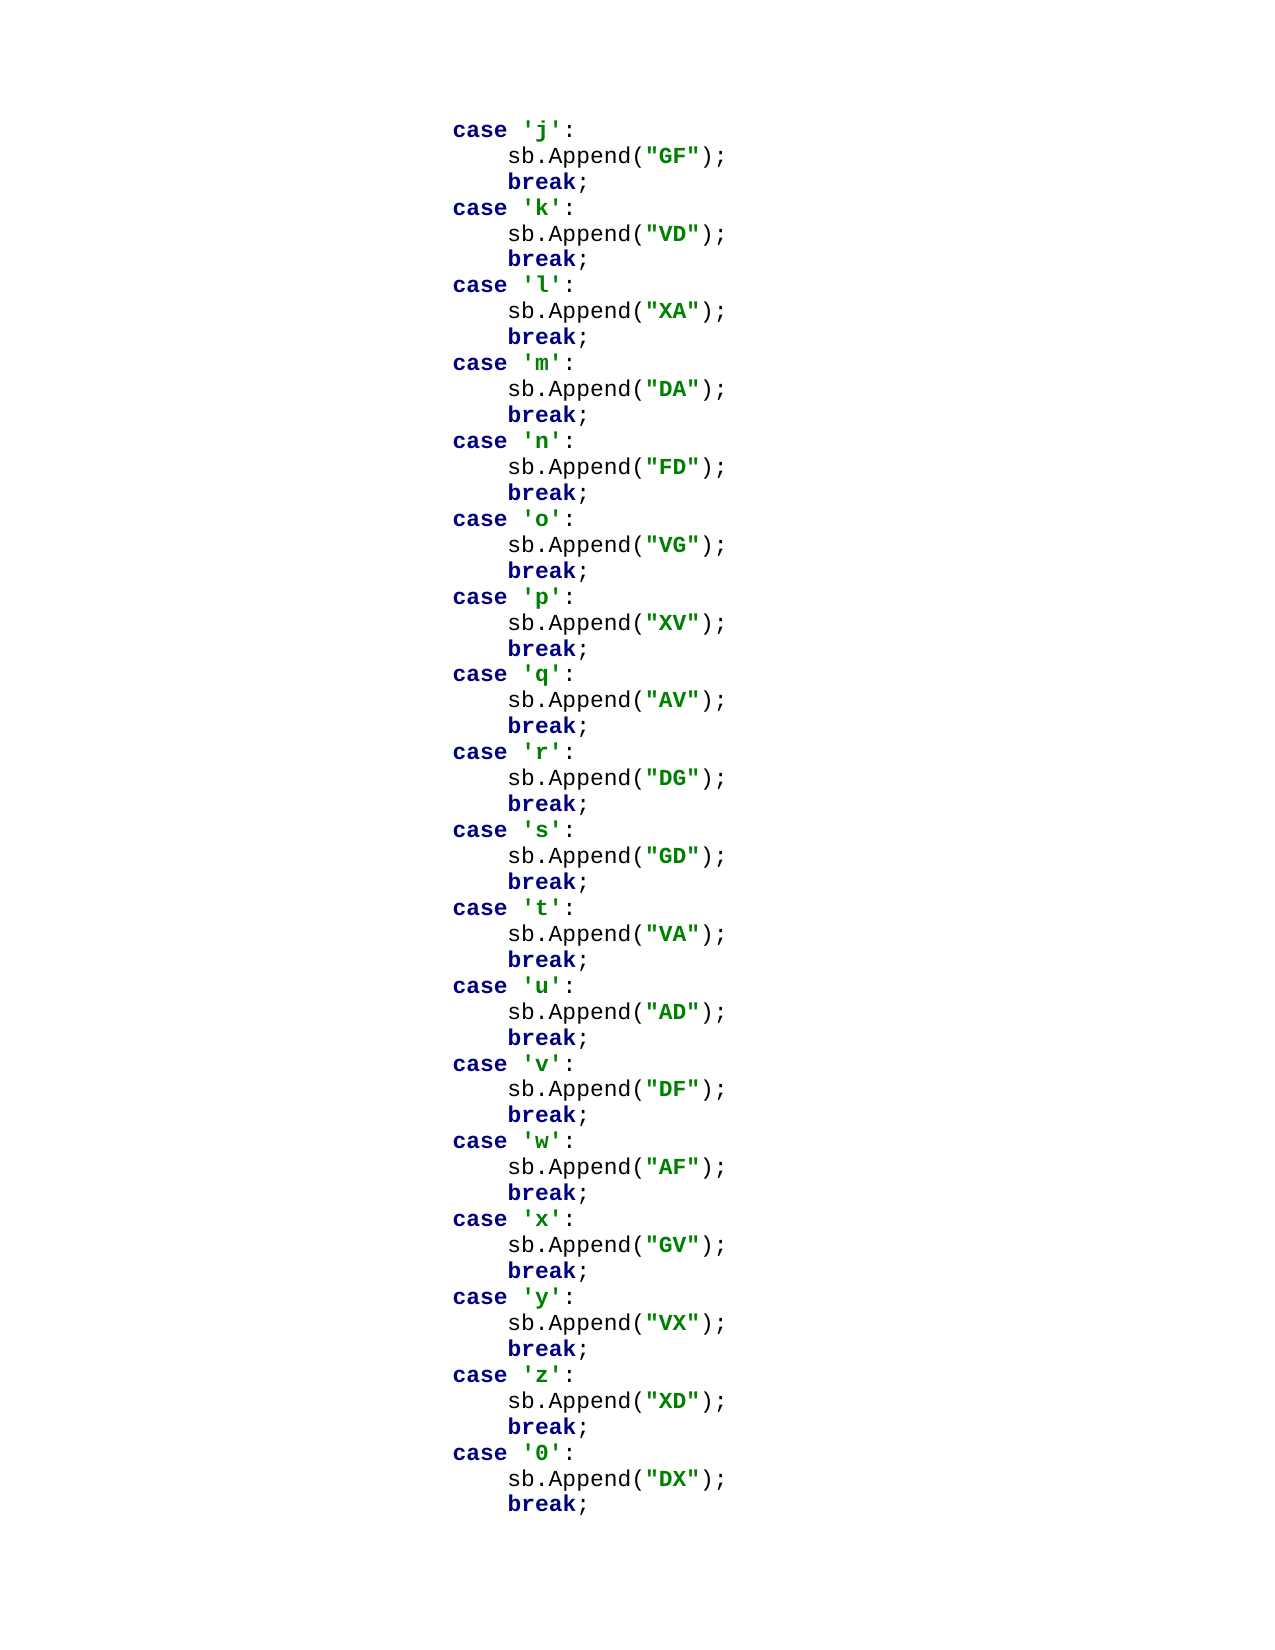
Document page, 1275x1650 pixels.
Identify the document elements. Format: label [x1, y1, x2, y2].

text [177, 118, 1186, 1519]
